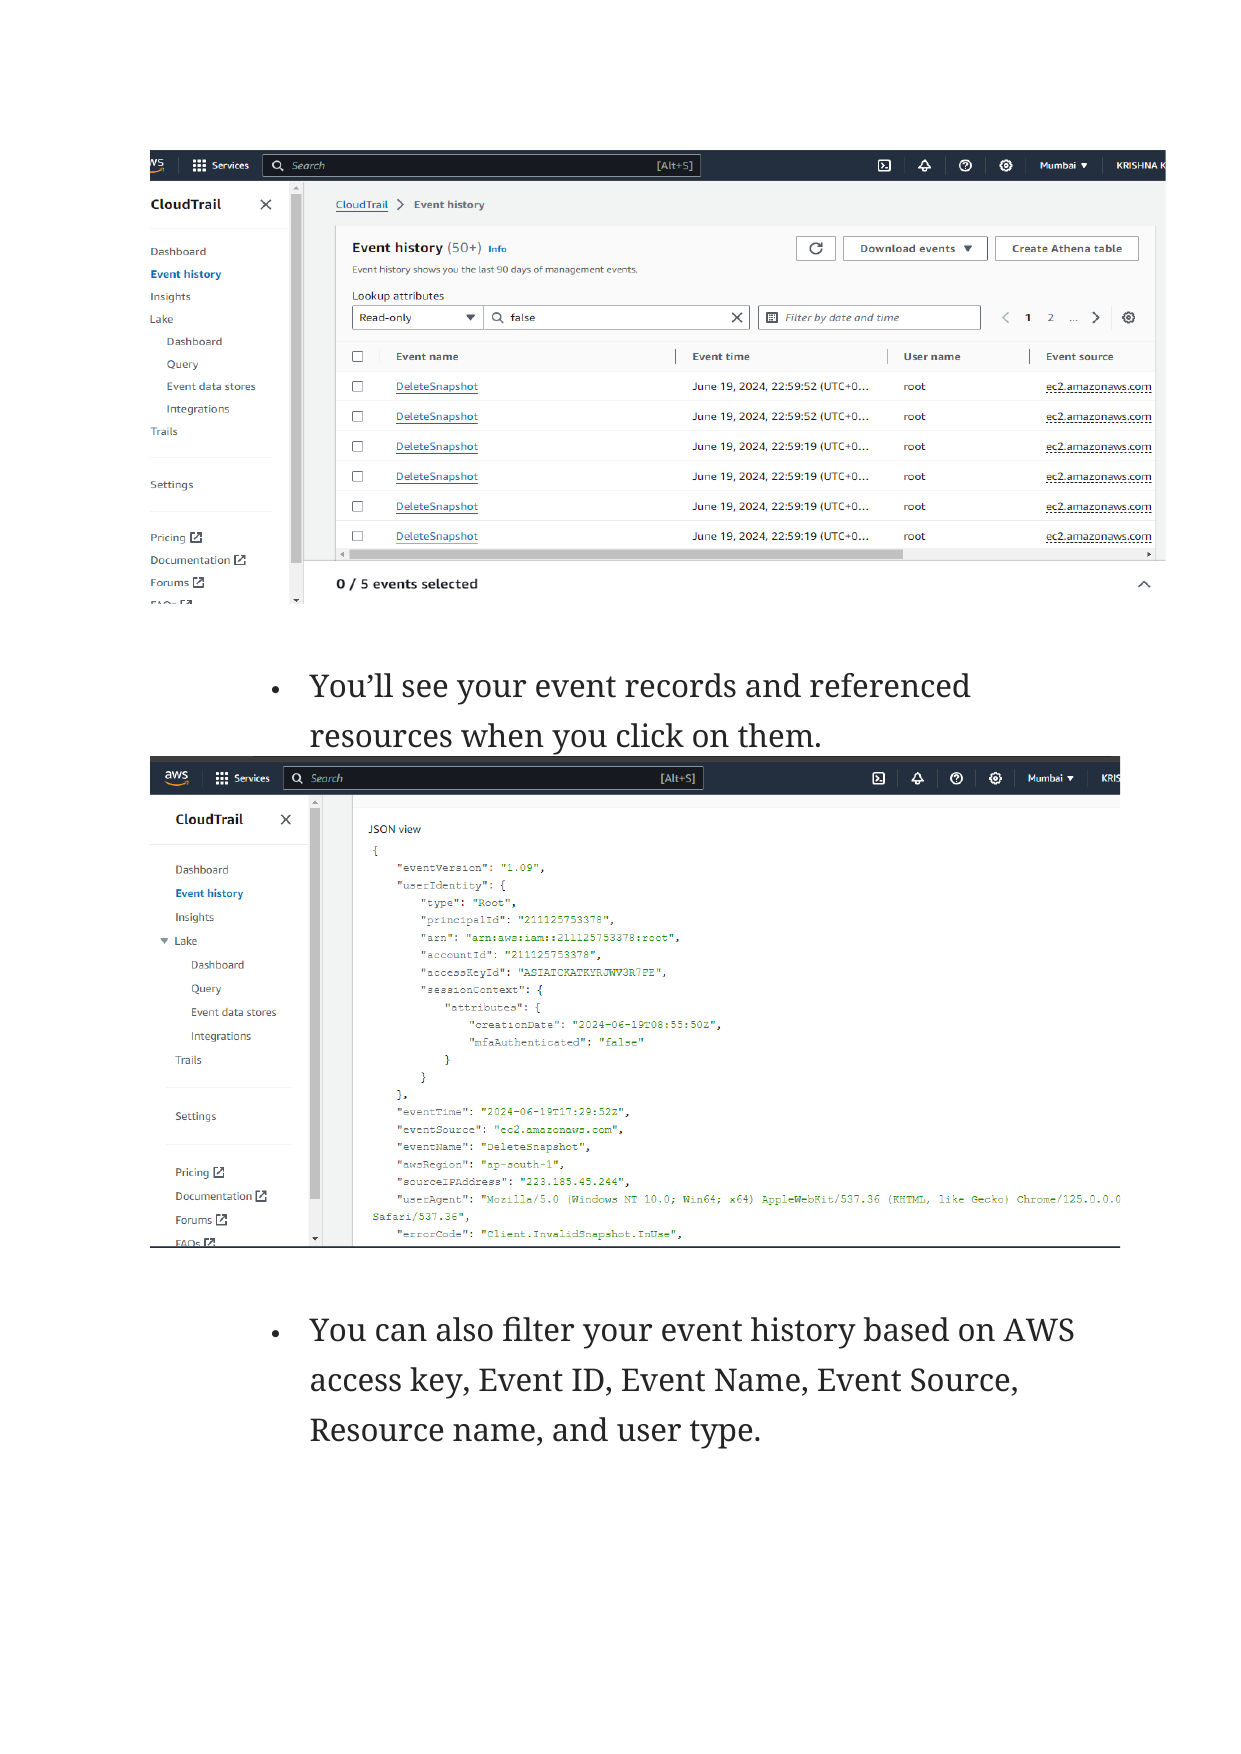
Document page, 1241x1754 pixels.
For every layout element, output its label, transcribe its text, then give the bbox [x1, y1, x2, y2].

list You can also filter your event history based on AWS access key, Event ID, Event Name, Event Source, Resource name, and user type. [272, 1301, 1090, 1451]
picture [150, 150, 1166, 604]
list You’ll see your event records and referenced resources when you click on them. [272, 657, 1090, 756]
picture [150, 756, 1121, 1248]
